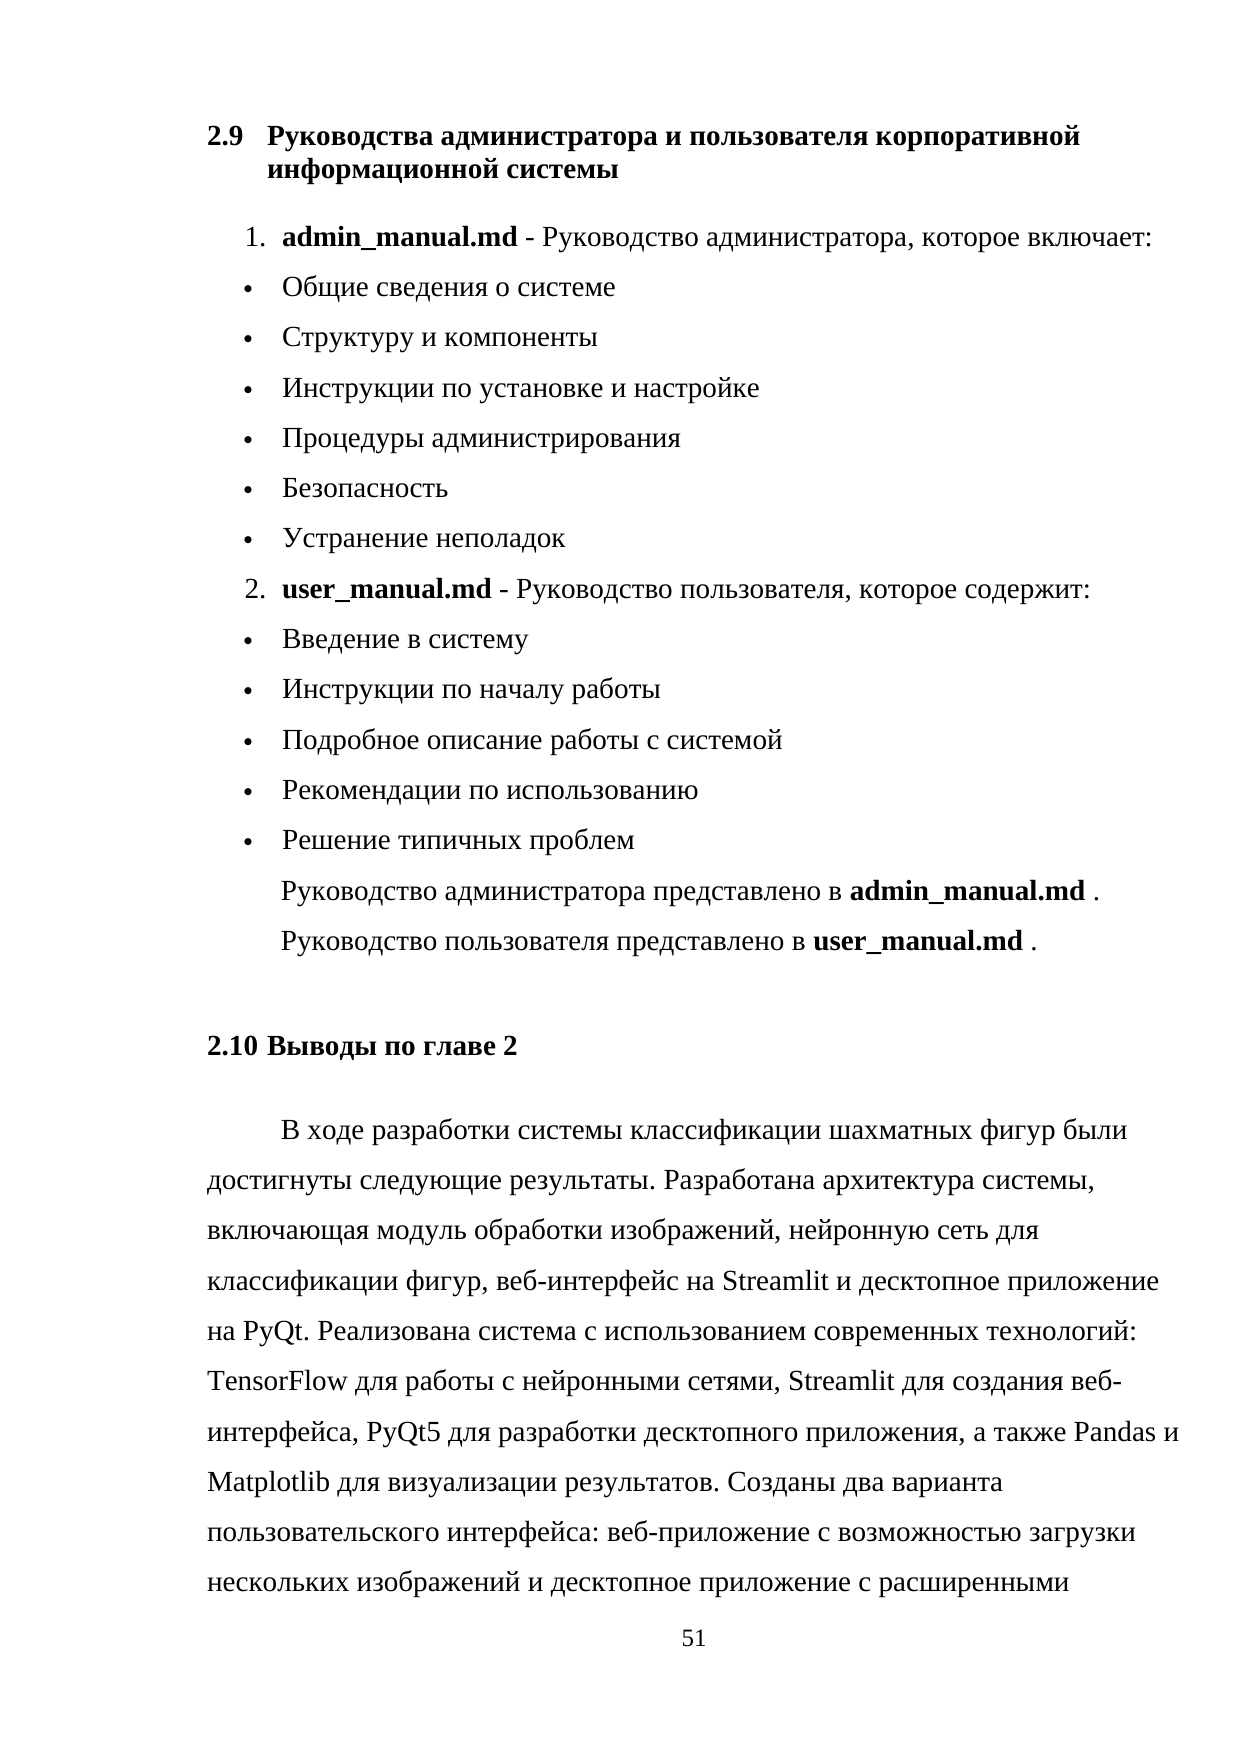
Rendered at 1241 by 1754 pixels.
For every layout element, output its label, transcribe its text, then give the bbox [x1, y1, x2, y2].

list Подробное описание работы с системой [244, 722, 1181, 755]
list Рекомендации по использованию [244, 772, 1181, 806]
list Безопасность [244, 470, 1181, 504]
list Введение в систему [244, 621, 1181, 655]
subtitle Выводы по главе 2 [207, 1028, 1181, 1061]
list Процедуры администрирования [244, 420, 1181, 453]
list Общие сведения о системе [244, 269, 1181, 303]
text Руководство администратора представлено в admin_manual.md . [207, 873, 1181, 906]
list Решение типичных проблем [244, 822, 1181, 856]
text Руководство пользователя представлено в user_manual.md . [207, 923, 1181, 957]
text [207, 1112, 1181, 1598]
list Структуру и компоненты [244, 319, 1181, 353]
list admin_manual.md - Руководство администратора, которое включает: [244, 219, 1181, 252]
list Устранение неполадок [244, 521, 1181, 554]
subtitle Руководства администратора и пользователя корпоративной информационной системы [207, 118, 1181, 219]
list Инструкции по началу работы [244, 672, 1181, 705]
list user_manual.md - Руководство пользователя, которое содержит: [244, 571, 1181, 604]
list Инструкции по установке и настройке [244, 370, 1181, 403]
